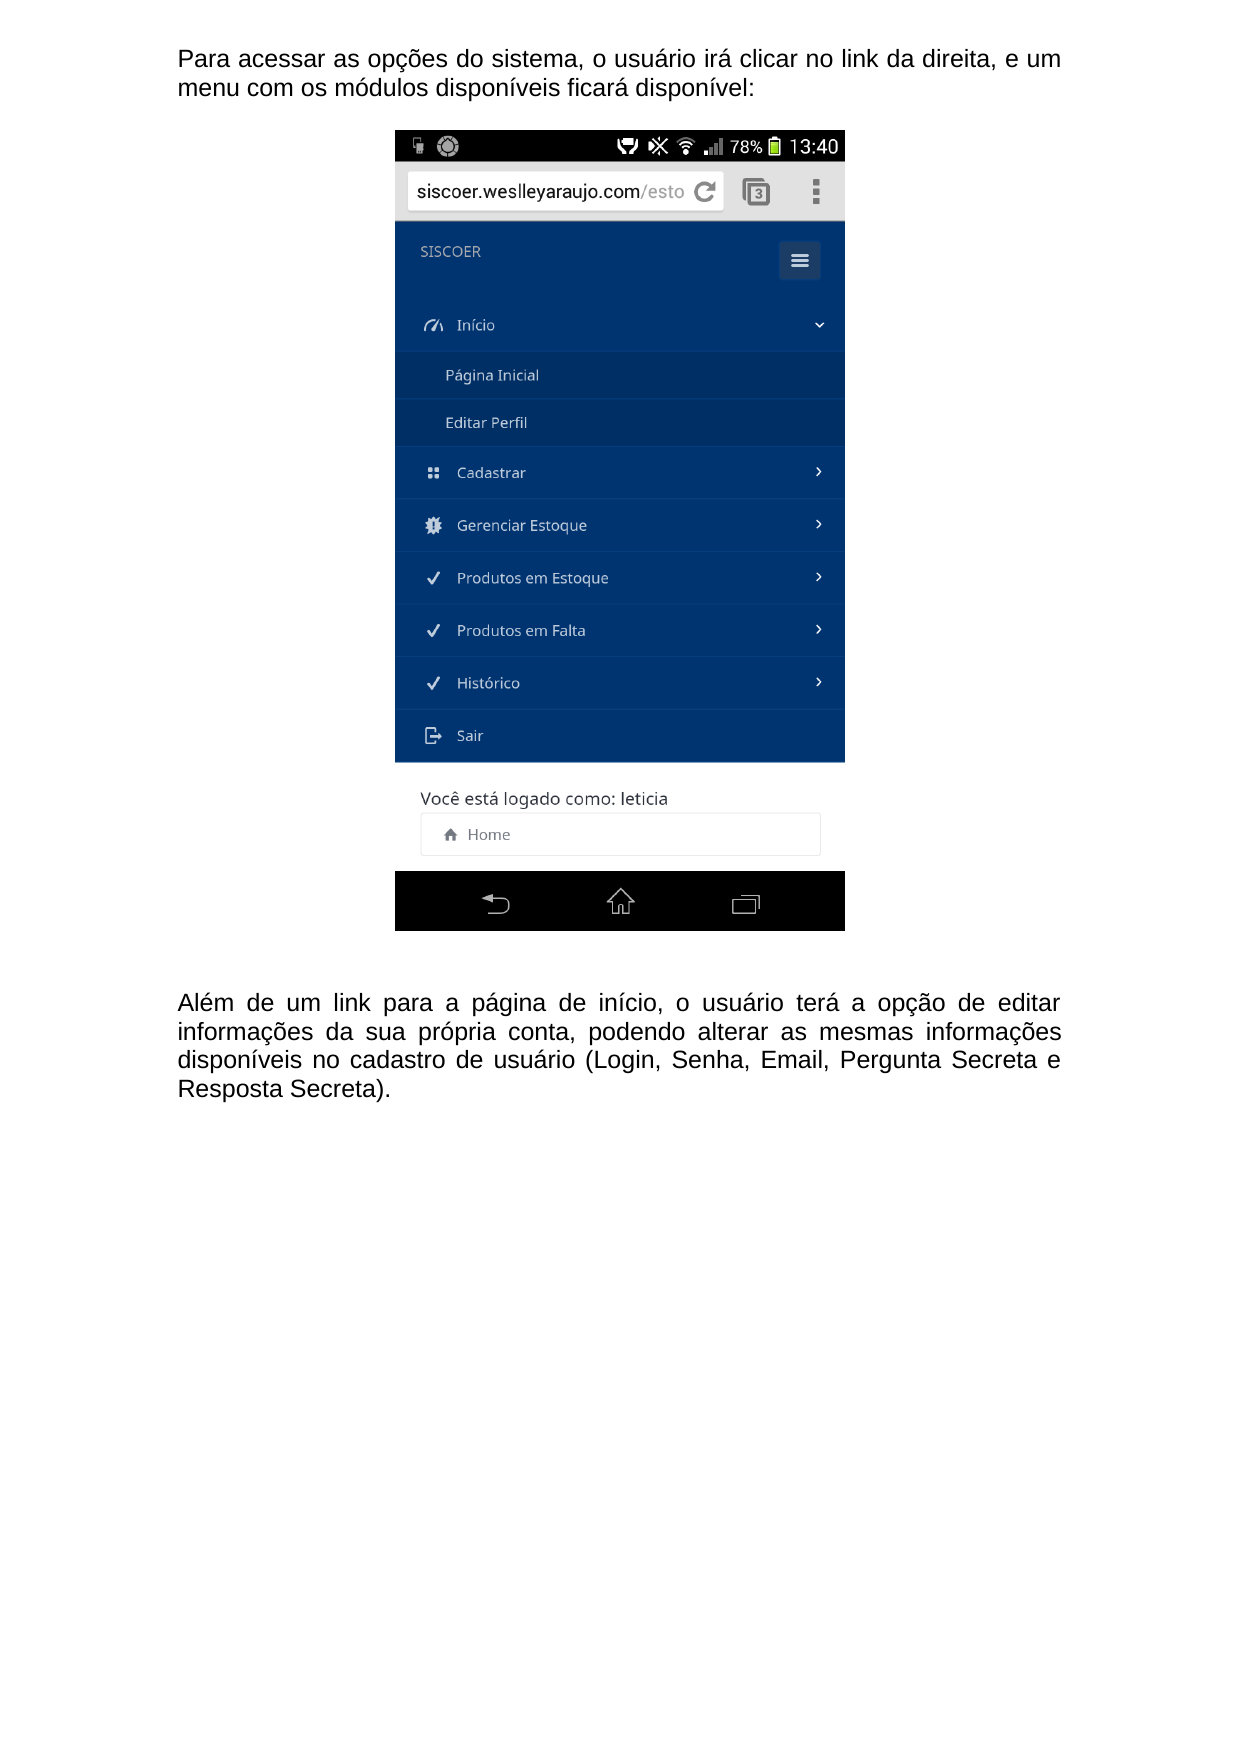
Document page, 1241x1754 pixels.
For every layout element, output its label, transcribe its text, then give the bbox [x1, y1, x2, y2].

picture [395, 130, 845, 931]
text Além de um link para a página de início, o usuário terá a opção de editar informações da sua própria conta, podendo alterar as mesmas informações disponíveis no cadastro de usuário (Login, Senha, Email, Pergunta Secreta e Resposta Secreta). [177, 988, 1063, 1103]
text Para acessar as opções do sistema, o usuário irá clicar no link da direita, e um menu com os módulos disponíveis ficará disponível: [177, 44, 1063, 102]
